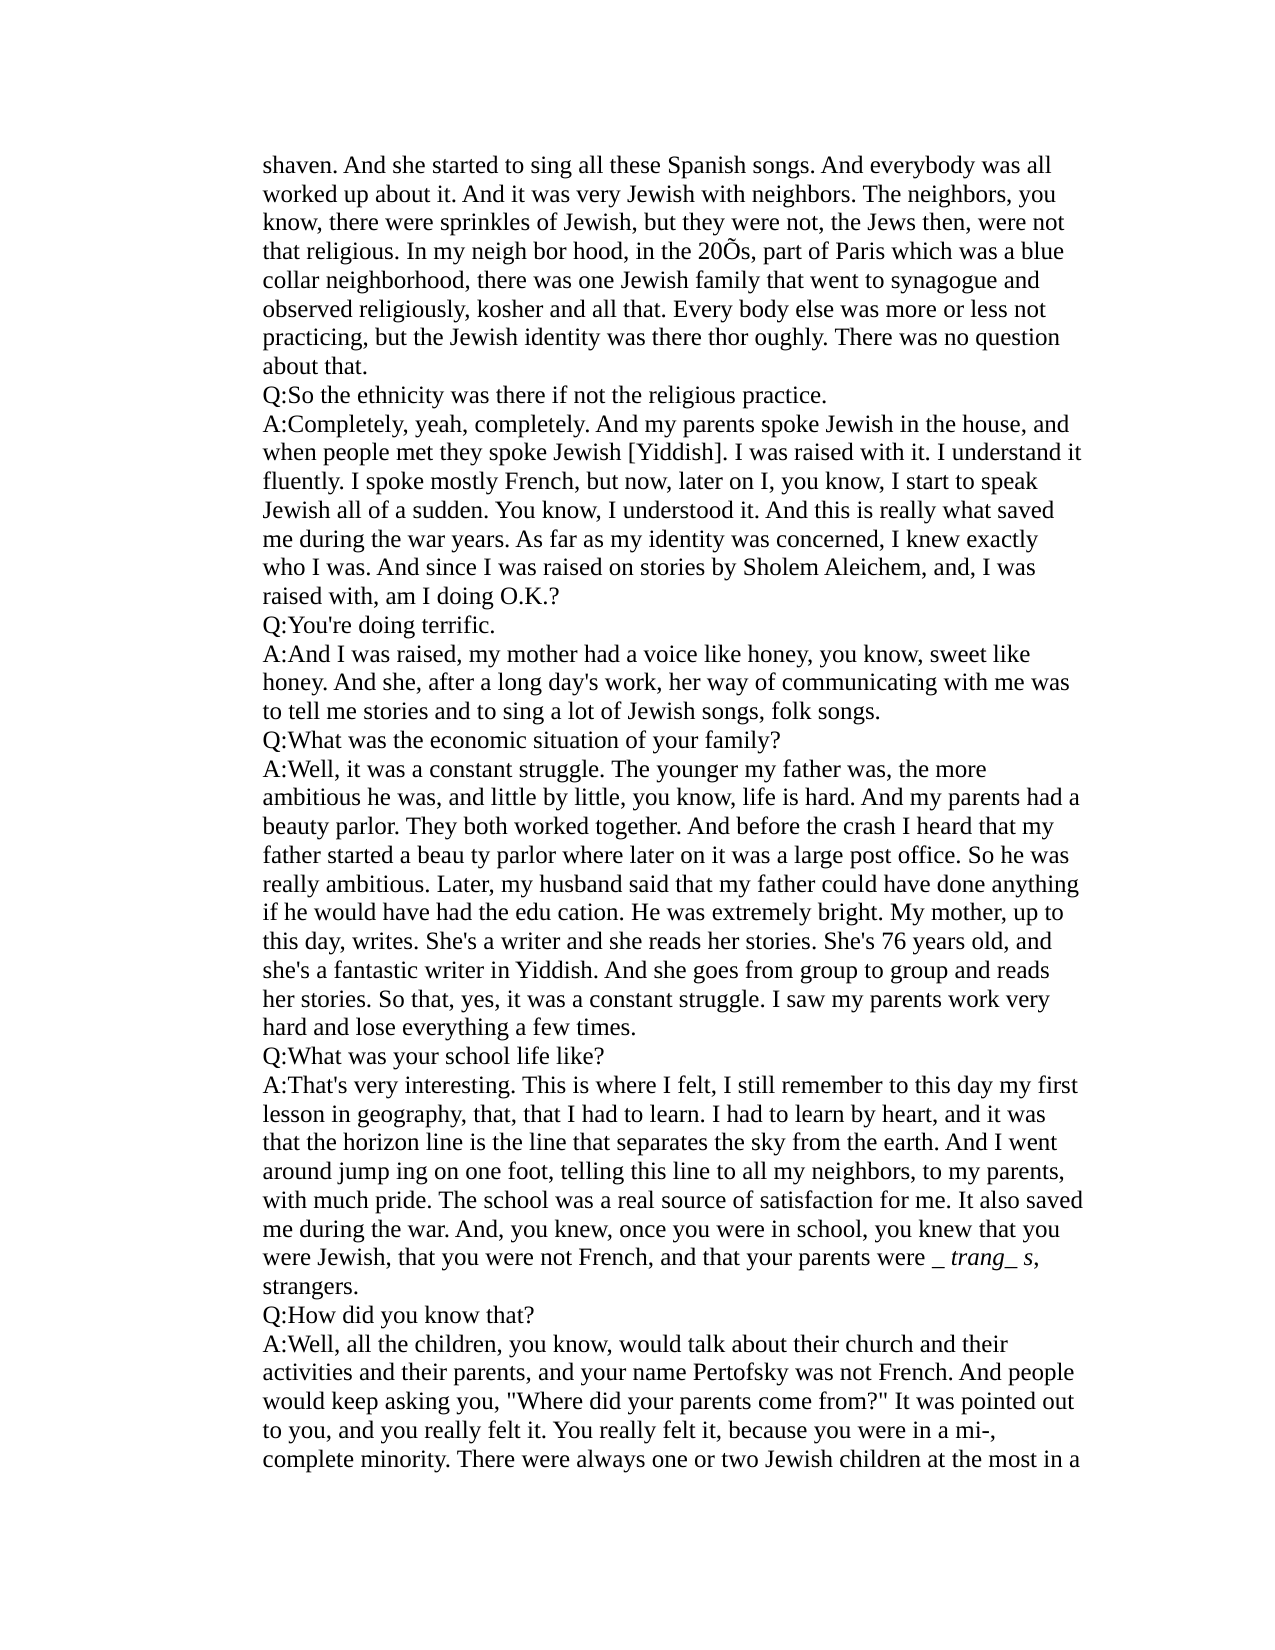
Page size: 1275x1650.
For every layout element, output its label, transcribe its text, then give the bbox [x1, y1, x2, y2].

text A:And I was raised, my mother had a voice like honey, you know, sweet like honey. And she, after a long day's work, her way of communicating with me was to tell me stories and to sing a lot of Jewish songs, folk songs. [262, 639, 1087, 725]
text Q:You're doing terrific. [262, 610, 1087, 639]
text Q:What was the economic situation of your family? [262, 725, 1087, 754]
text A:That's very interesting. This is where I felt, I still remember to this day my first lesson in geography, that, that I had to learn. I had to learn by heart, and it was that the horizon line is the line that separates the sky from the earth. And I went around jump ing on one foot, telling this line to all my neighbors, to my parents, with much pride. The school was a real source of satisfaction for me. It also saved me during the war. And, you knew, once you were in school, you knew that you were Jewish, that you were not French, and that your parents were _ trang_ s, strangers. [262, 1070, 1087, 1300]
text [262, 150, 1087, 380]
text Q:So the ethnicity was there if not the religious practice. [262, 380, 1087, 409]
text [262, 1329, 1087, 1472]
text Q:How did you know that? [262, 1300, 1087, 1329]
text A:Completely, yeah, completely. And my parents spoke Jewish in the house, and when people met they spoke Jewish [Yiddish]. I was raised with it. I understand it fluently. I spoke mostly French, but now, later on I, you know, I start to speak Jewish all of a sudden. You know, I understood it. And this is really what saved me during the war years. As far as my identity was concerned, I knew exactly who I was. And since I was raised on stories by Sholem Aleichem, and, I was raised with, am I doing O.K.? [262, 409, 1087, 610]
text Q:What was your school life like? [262, 1041, 1087, 1070]
text A:Well, it was a constant struggle. The younger my father was, the more ambitious he was, and little by little, you know, life is hard. And my parents had a beauty parlor. They both worked together. And before the crash I heard that my father started a beau ty parlor where later on it was a large post office. So he was really ambitious. Later, my husband said that my father could have done anything if he would have had the edu cation. He was extremely bright. My mother, up to this day, writes. She's a writer and she reads her stories. She's 76 years old, and she's a fantastic writer in Yiddish. And she goes from group to group and reads her stories. So that, yes, it was a constant struggle. I saw my parents work very hard and lose everything a few times. [262, 754, 1087, 1041]
